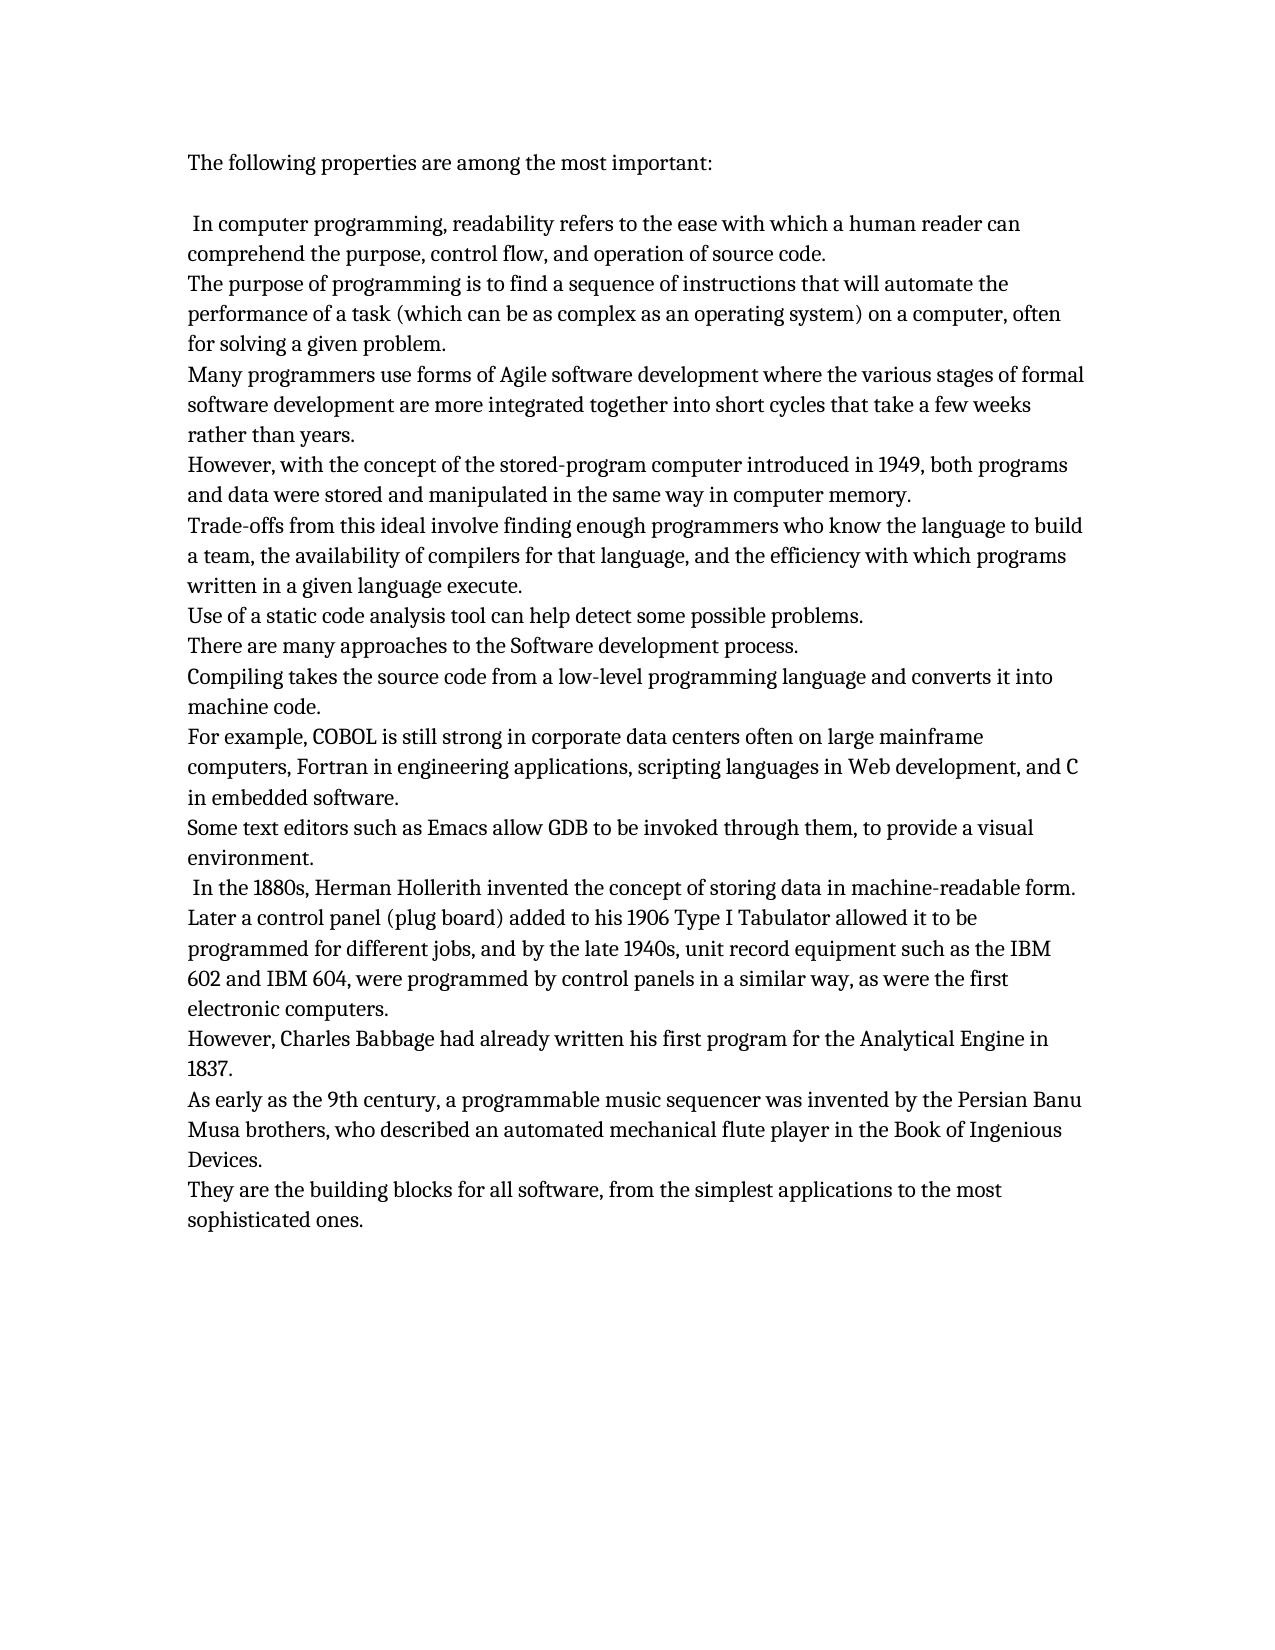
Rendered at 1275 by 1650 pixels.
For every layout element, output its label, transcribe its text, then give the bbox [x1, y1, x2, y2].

text The following properties are among the most important: In computer programming, readability refers to the ease with which a human reader can comprehend the purpose, control flow, and operation of source code. The purpose of programming is to find a sequence of instructions that will automate the performance of a task (which can be as complex as an operating system) on a computer, often for solving a given problem. Many programmers use forms of Agile software development where the various stages of formal software development are more integrated together into short cycles that take a few weeks rather than years. However, with the concept of the stored-program computer introduced in 1949, both programs and data were stored and manipulated in the same way in computer memory. Trade-offs from this ideal involve finding enough programmers who know the language to build a team, the availability of compilers for that language, and the efficiency with which programs written in a given language execute. Use of a static code analysis tool can help detect some possible problems. There are many approaches to the Software development process. Compiling takes the source code from a low-level programming language and converts it into machine code. For example, COBOL is still strong in corporate data centers often on large mainframe computers, Fortran in engineering applications, scripting languages in Web development, and C in embedded software. Some text editors such as Emacs allow GDB to be invoked through them, to provide a visual environment. In the 1880s, Herman Hollerith invented the concept of storing data in machine-readable form. Later a control panel (plug board) added to his 1906 Type I Tabulator allowed it to be programmed for different jobs, and by the late 1940s, unit record equipment such as the IBM 602 and IBM 604, were programmed by control panels in a similar way, as were the first electronic computers. However, Charles Babbage had already written his first program for the Analytical Engine in 1837. As early as the 9th century, a programmable music sequencer was invented by the Persian Banu Musa brothers, who described an automated mechanical flute player in the Book of Ingenious Devices. They are the building blocks for all software, from the simplest applications to the most sophisticated ones. [187, 150, 1087, 1234]
